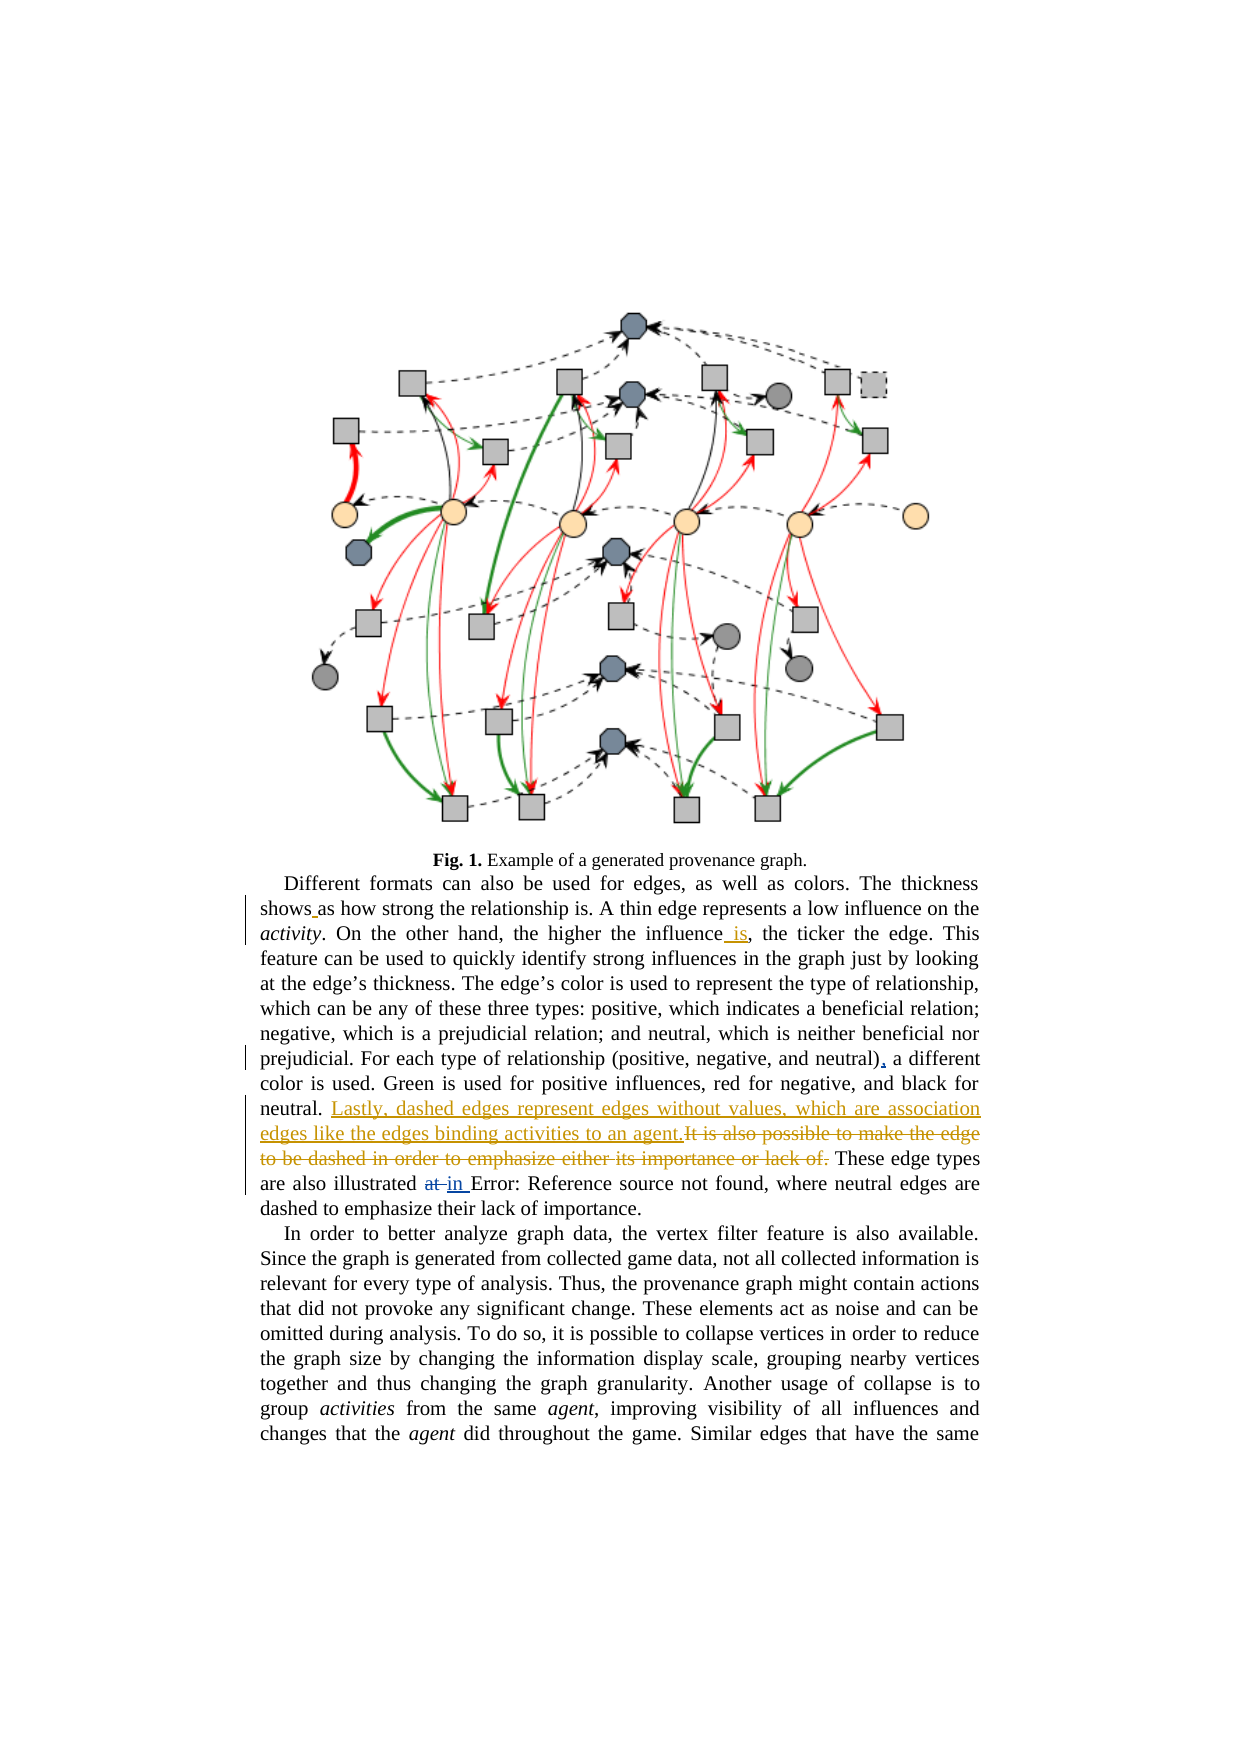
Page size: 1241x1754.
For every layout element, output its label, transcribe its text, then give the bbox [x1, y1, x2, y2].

text Different formats can also be used for edges, as well as colors. The thickness showsas how strong the relationship is. A thin edge represents a low influence on the activity. On the other hand, the higher the influence, the ticker the edge. This feature can be used to quickly identify strong influences in the graph just by looking at the edge’s thickness. The edge’s color is used to represent the type of relationship, which can be any of these three types: positive, which indicates a beneficial relation; negative, which is a prejudicial relation; and neutral, which is neither beneficial nor prejudicial. For each type of relationship (positive, negative, and neutral) a different color is used. Green is used for positive influences, red for negative, and black for neutral. These edge types are also illustrated Fig. 3, where neutral edges are dashed to emphasize their lack of importance. [260, 871, 980, 1220]
picture [308, 307, 932, 836]
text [260, 1220, 980, 1445]
